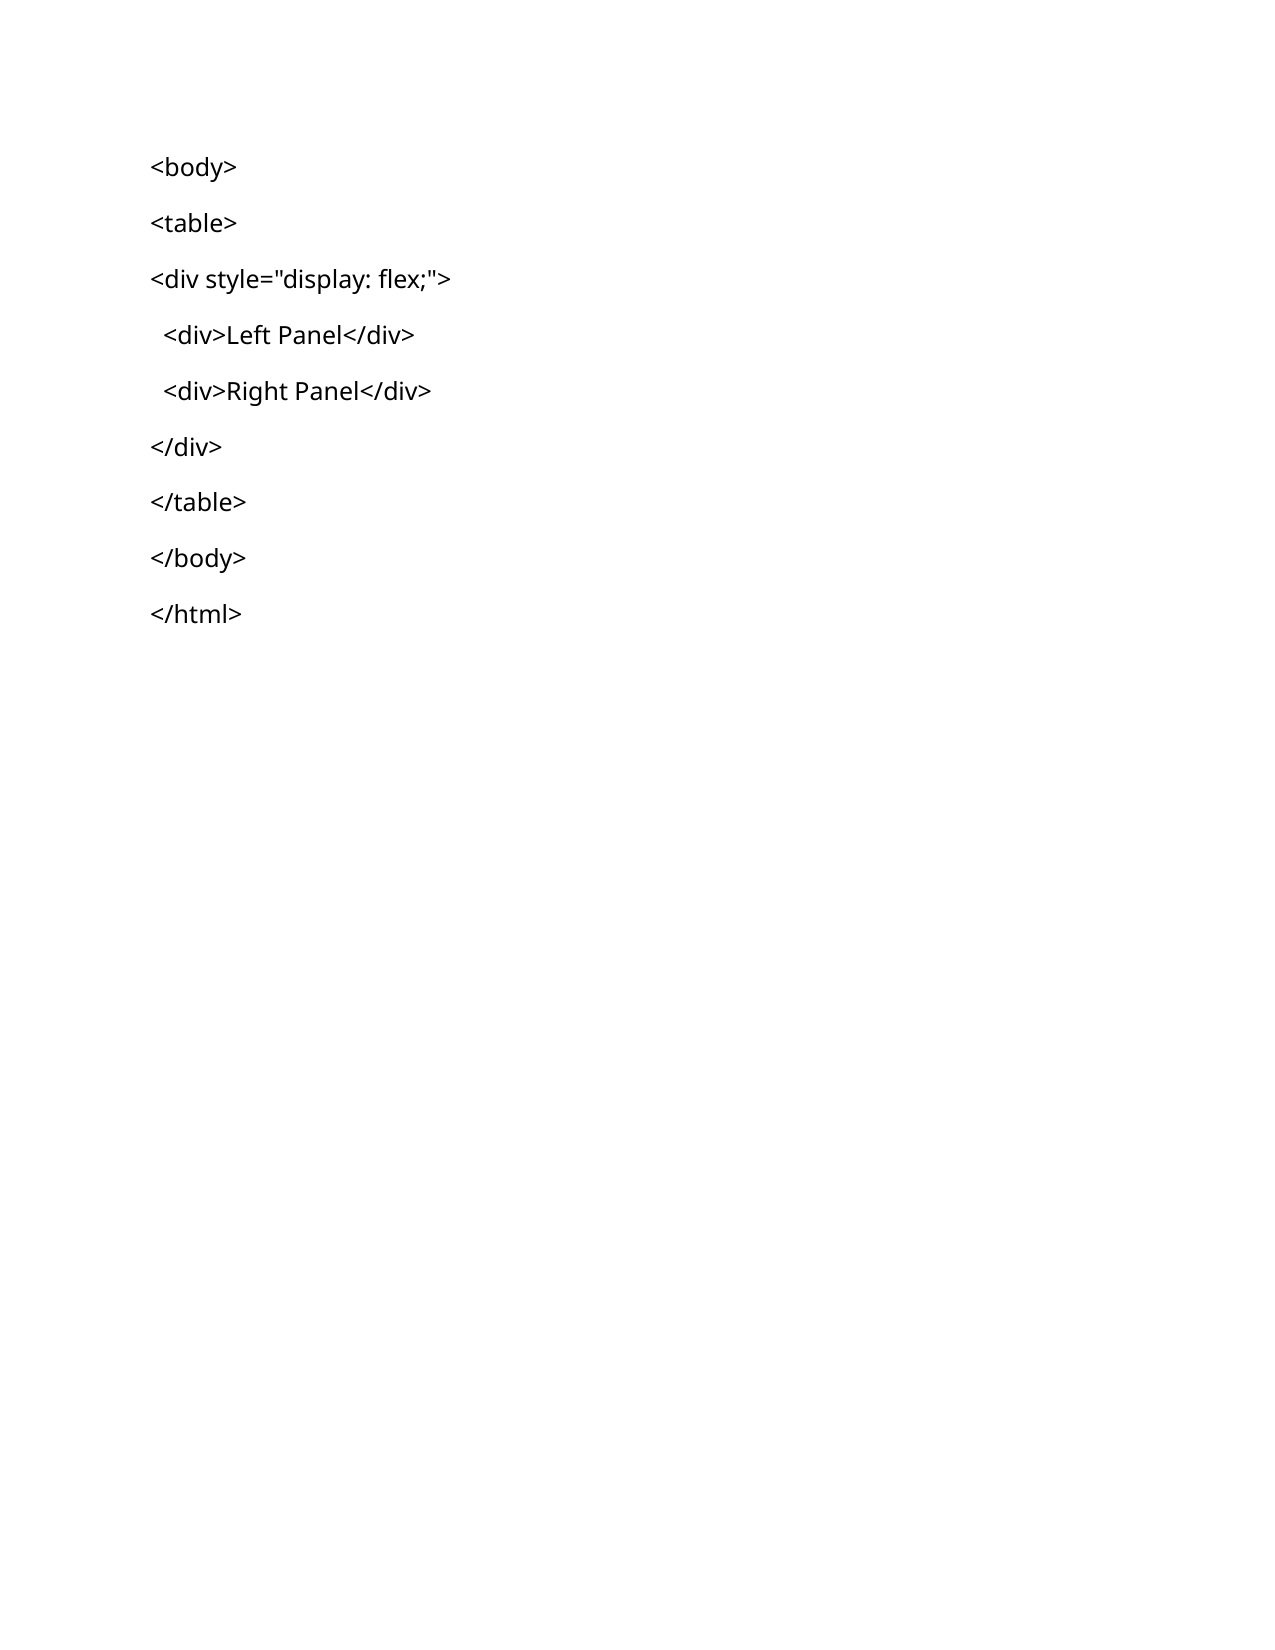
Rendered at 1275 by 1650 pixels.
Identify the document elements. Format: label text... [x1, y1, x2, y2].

text <div>Right Panel</div> [150, 373, 1125, 407]
text <div style="display: flex;"> [150, 262, 1125, 296]
text <table> [150, 206, 1125, 240]
text <div>Left Panel</div> [150, 317, 1125, 352]
text </table> [150, 485, 1125, 519]
text </div> [150, 429, 1125, 463]
text </html> [150, 597, 1125, 631]
text </body> [150, 541, 1125, 575]
text <body> [150, 150, 1125, 184]
